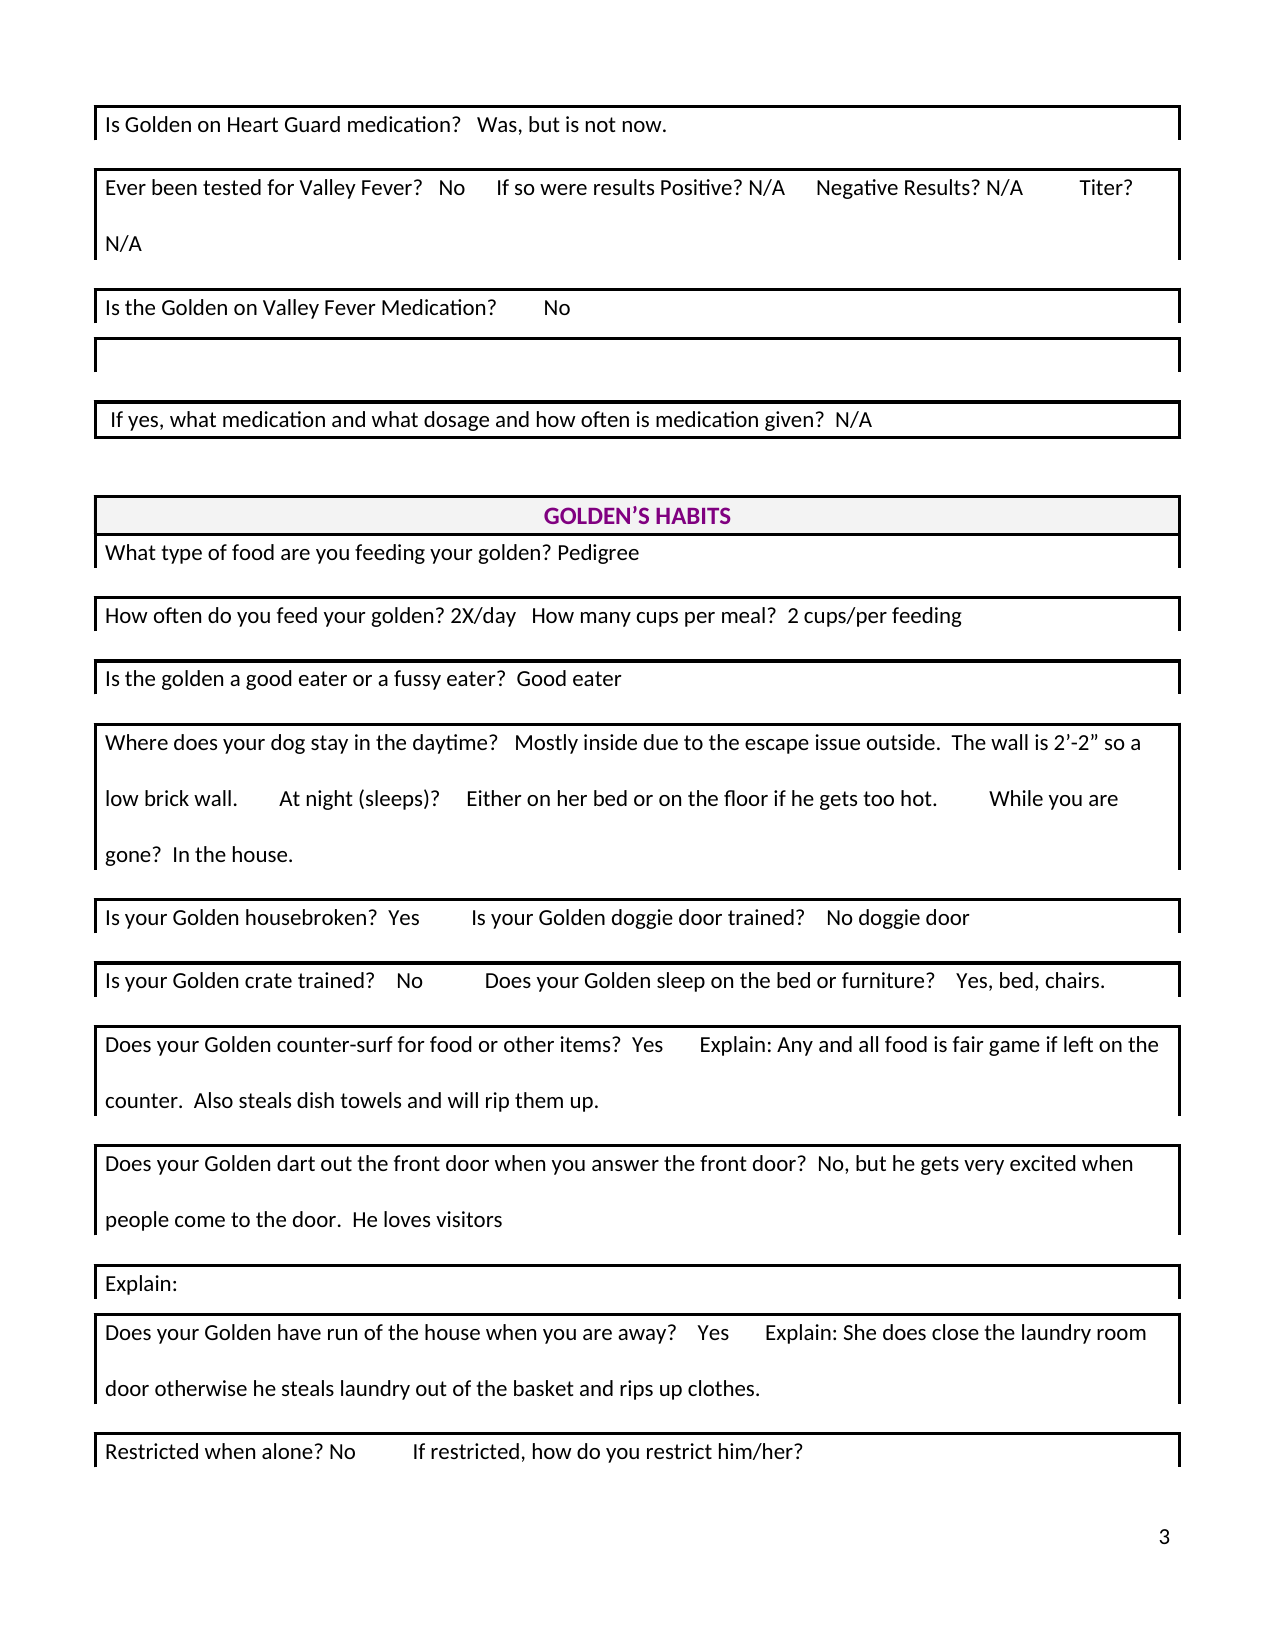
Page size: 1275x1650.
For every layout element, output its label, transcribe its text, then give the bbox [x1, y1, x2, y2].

text Is the golden a good eater or a fussy eater? Good eater [97, 663, 1178, 694]
text Is your Golden crate trained? No Does your Golden sleep on the bed or furniture? Yes, bed, chairs. [97, 965, 1178, 997]
text Does your Golden have run of the house when you are away? Yes Explain: She does close the laundry room door otherwise he steals laundry out of the basket and rips up clothes. [97, 1316, 1178, 1404]
text If yes, what medication and what dosage and how often is medication given? N/A [97, 404, 1178, 436]
text Is the Golden on Valley Fever Medication? No [97, 291, 1178, 323]
text Explain: [97, 1267, 1178, 1299]
text What type of food are you feeding your golden? Pedigree [97, 536, 1178, 568]
text Does your Golden counter-surf for food or other items? Yes Explain: Any and all food is fair game if left on the counter. Also steals dish towels and will rip them up. [97, 1028, 1178, 1116]
text Is Golden on Heart Guard medication? Was, but is not now. [97, 108, 1178, 140]
text Restricted when alone? No If restricted, how do you restrict him/her? [97, 1435, 1178, 1467]
text GOLDEN’S HABITS [97, 498, 1178, 533]
text Does your Golden dart out the front door when you answer the front door? No, but he gets very excited when people come to the door. He loves visitors [97, 1147, 1178, 1235]
text Ever been tested for Valley Fever? No If so were results Positive? N/A Negative Results? N/A Titer? N/A [97, 171, 1178, 260]
text Where does your dog stay in the daytime? Mostly inside due to the escape issue outside. The wall is 2’-2” so a low brick wall. At night (sleeps)? Either on her bed or on the floor if he gets too hot. While you are gone? In the house. [97, 726, 1178, 870]
text How often do you feed your golden? 2X/day How many cups per meal? 2 cups/per feeding [97, 599, 1178, 631]
text Is your Golden housebroken? Yes Is your Golden doggie door trained? No doggie door [97, 901, 1178, 933]
